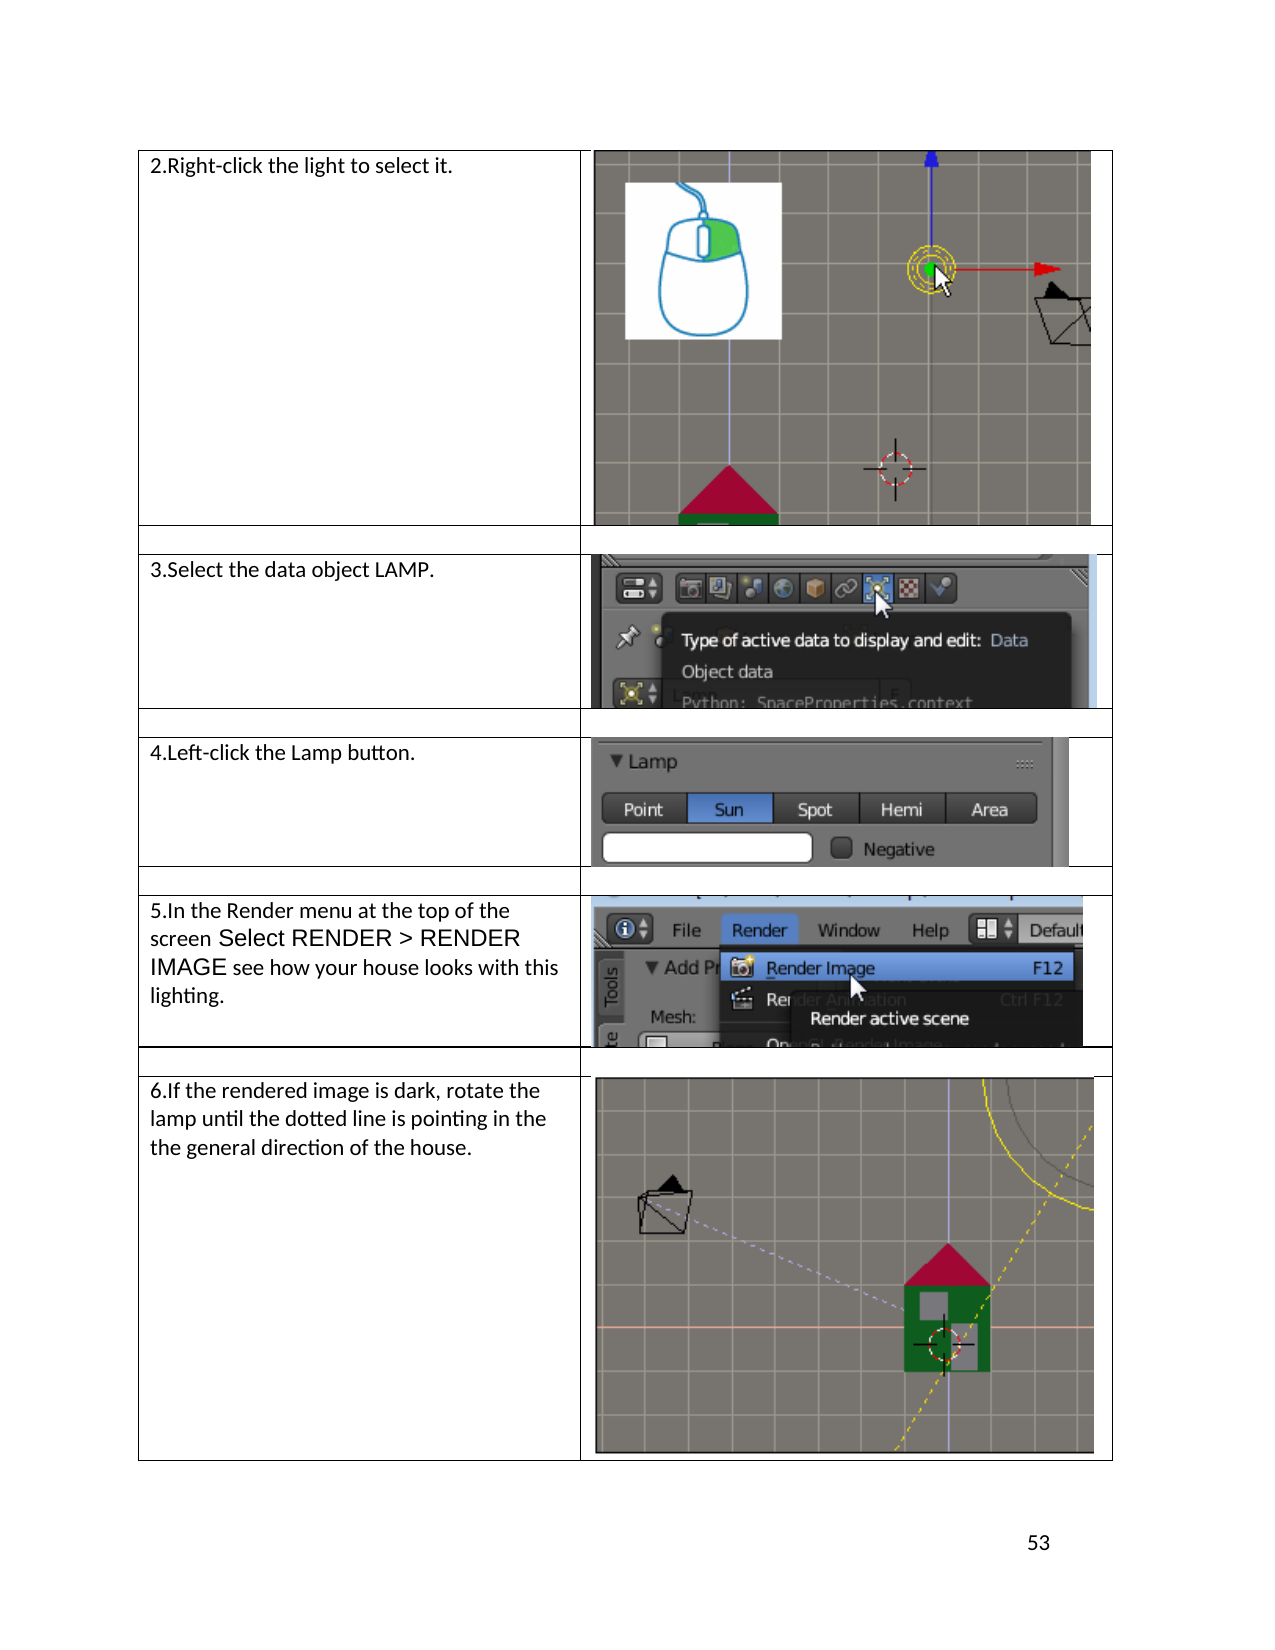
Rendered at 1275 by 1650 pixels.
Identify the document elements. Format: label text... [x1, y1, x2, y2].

table_cell [581, 151, 591, 524]
table_cell [581, 526, 1112, 554]
table_cell [139, 1048, 580, 1076]
table_cell [581, 1077, 591, 1459]
table_cell [139, 867, 580, 895]
table_cell [581, 896, 591, 1046]
table_cell [1083, 896, 1112, 1046]
table_cell [1091, 151, 1112, 524]
table_cell [581, 867, 1112, 895]
table_cell 6.If the rendered image is dark, rotate the lamp until the dotted line is pointing in the the general direction of the house. [139, 1077, 580, 1459]
picture [591, 1076, 1094, 1460]
table_cell [581, 555, 591, 708]
picture [591, 737, 1069, 867]
picture [591, 150, 1091, 525]
table_cell [581, 1048, 1112, 1076]
table_cell [581, 738, 591, 866]
picture [591, 896, 1083, 1047]
table_cell [139, 709, 580, 737]
table_cell [1097, 555, 1112, 708]
picture [591, 554, 1097, 708]
table_cell 3.Select the data object LAMP. [139, 555, 580, 708]
table_cell [581, 709, 1112, 737]
table_cell [1094, 1077, 1112, 1459]
table_cell [1069, 738, 1112, 866]
table_cell 5.In the Render menu at the top of the screen Select RENDER > RENDER IMAGE see how your house looks with this lighting. [139, 896, 580, 1046]
table_cell 2.Right-click the light to select it. [139, 151, 580, 524]
table_cell [139, 526, 580, 554]
table_cell 4.Left-click the Lamp button. [139, 738, 580, 866]
